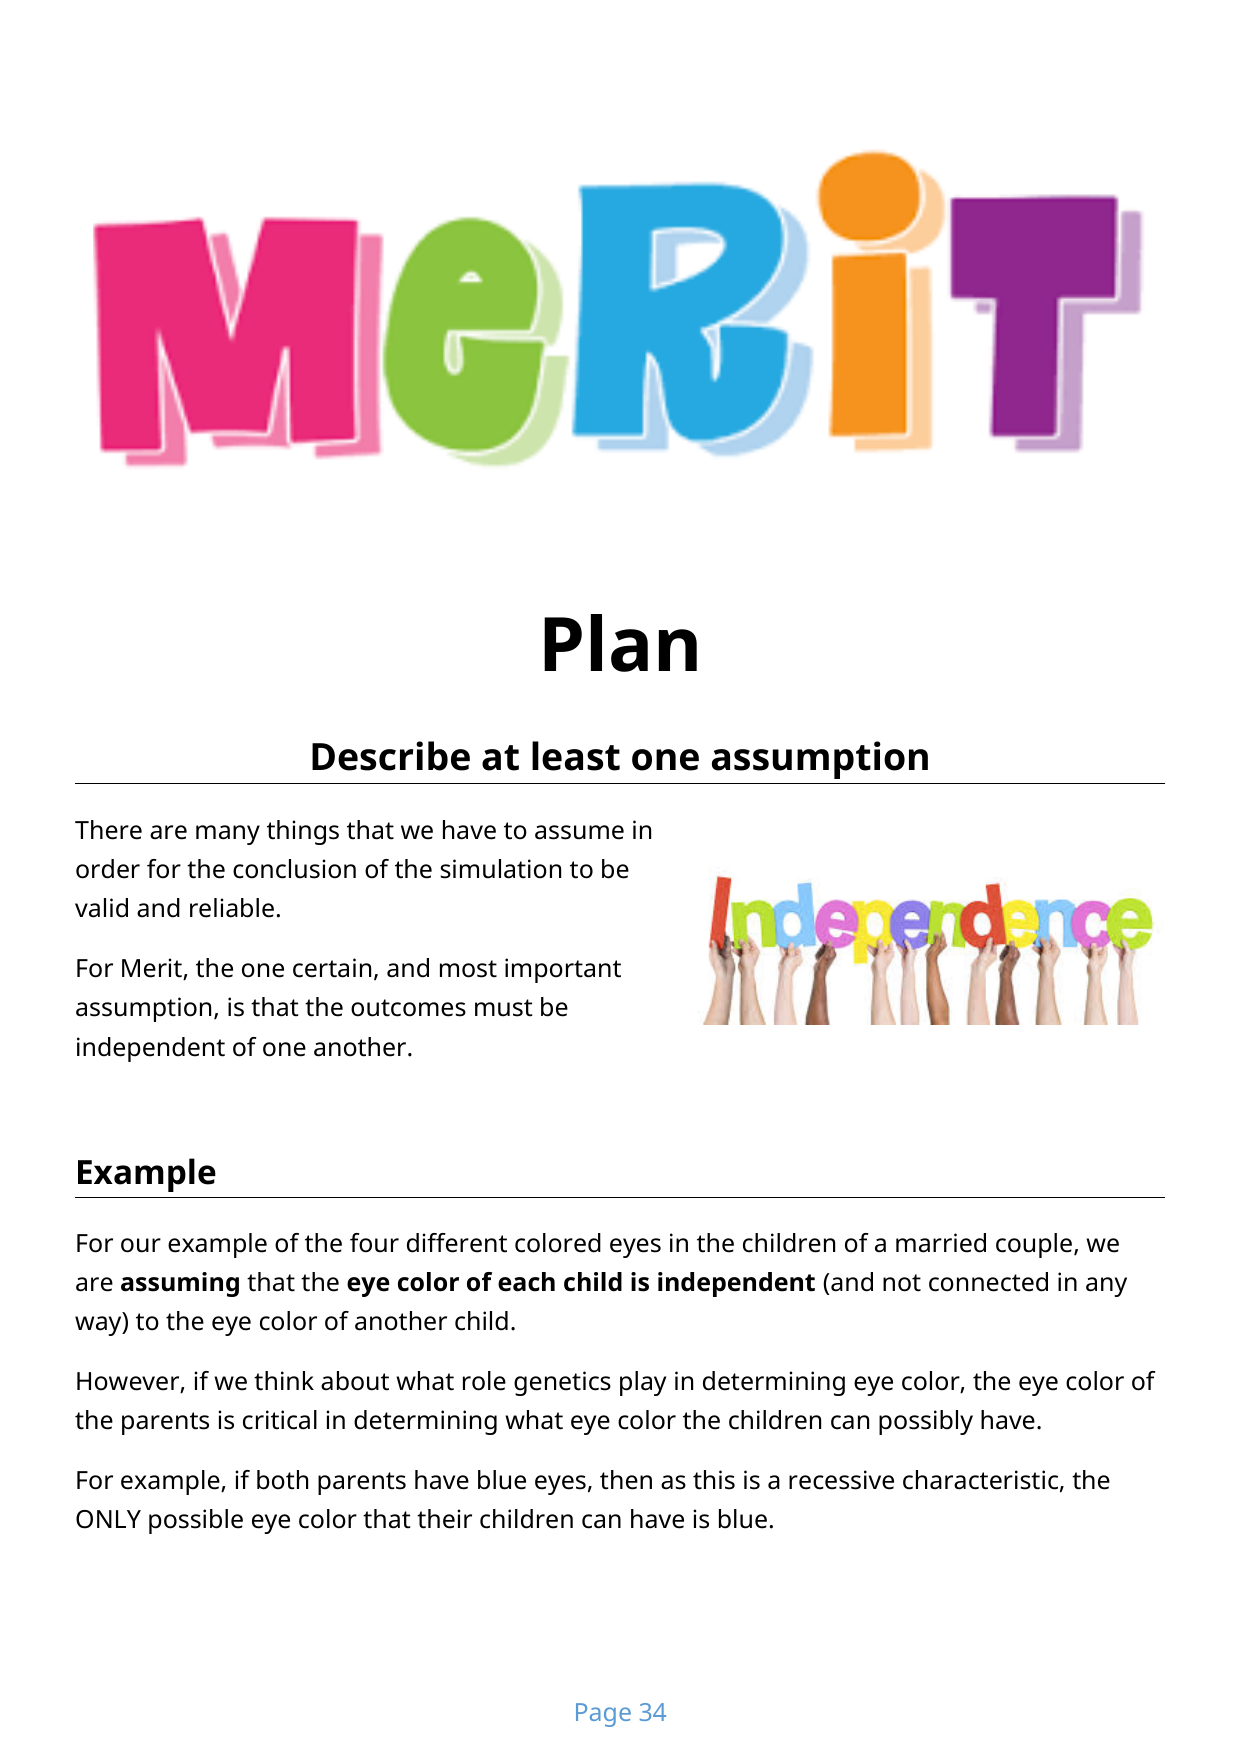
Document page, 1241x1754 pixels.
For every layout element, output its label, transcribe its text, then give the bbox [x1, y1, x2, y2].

text For example, if both parents have blue eyes, then as this is a recessive characteristic, the ONLY possible eye color that their children can have is blue. [75, 1463, 1165, 1536]
subtitle Describe at least one assumption [75, 730, 1165, 783]
subtitle Plan [75, 592, 1165, 694]
picture [687, 822, 1166, 1025]
picture [92, 75, 1148, 566]
text For our example of the four different colored eyes in the children of a married couple, we are assuming that the eye color of each child is independent (and not connected in any way) to the eye color of another child. [75, 1225, 1165, 1338]
text There are many things that we have to assume in order for the conclusion of the simulation to be valid and reliable. [75, 812, 1165, 925]
text However, if we think about what role genetics play in determining eye color, the eye color of the parents is critical in determining what eye color the children can possibly have. [75, 1364, 1165, 1437]
subtitle Example [75, 1149, 1165, 1197]
text For Merit, the one certain, and most important assumption, is that the outcomes must be independent of one another. [75, 951, 1165, 1063]
